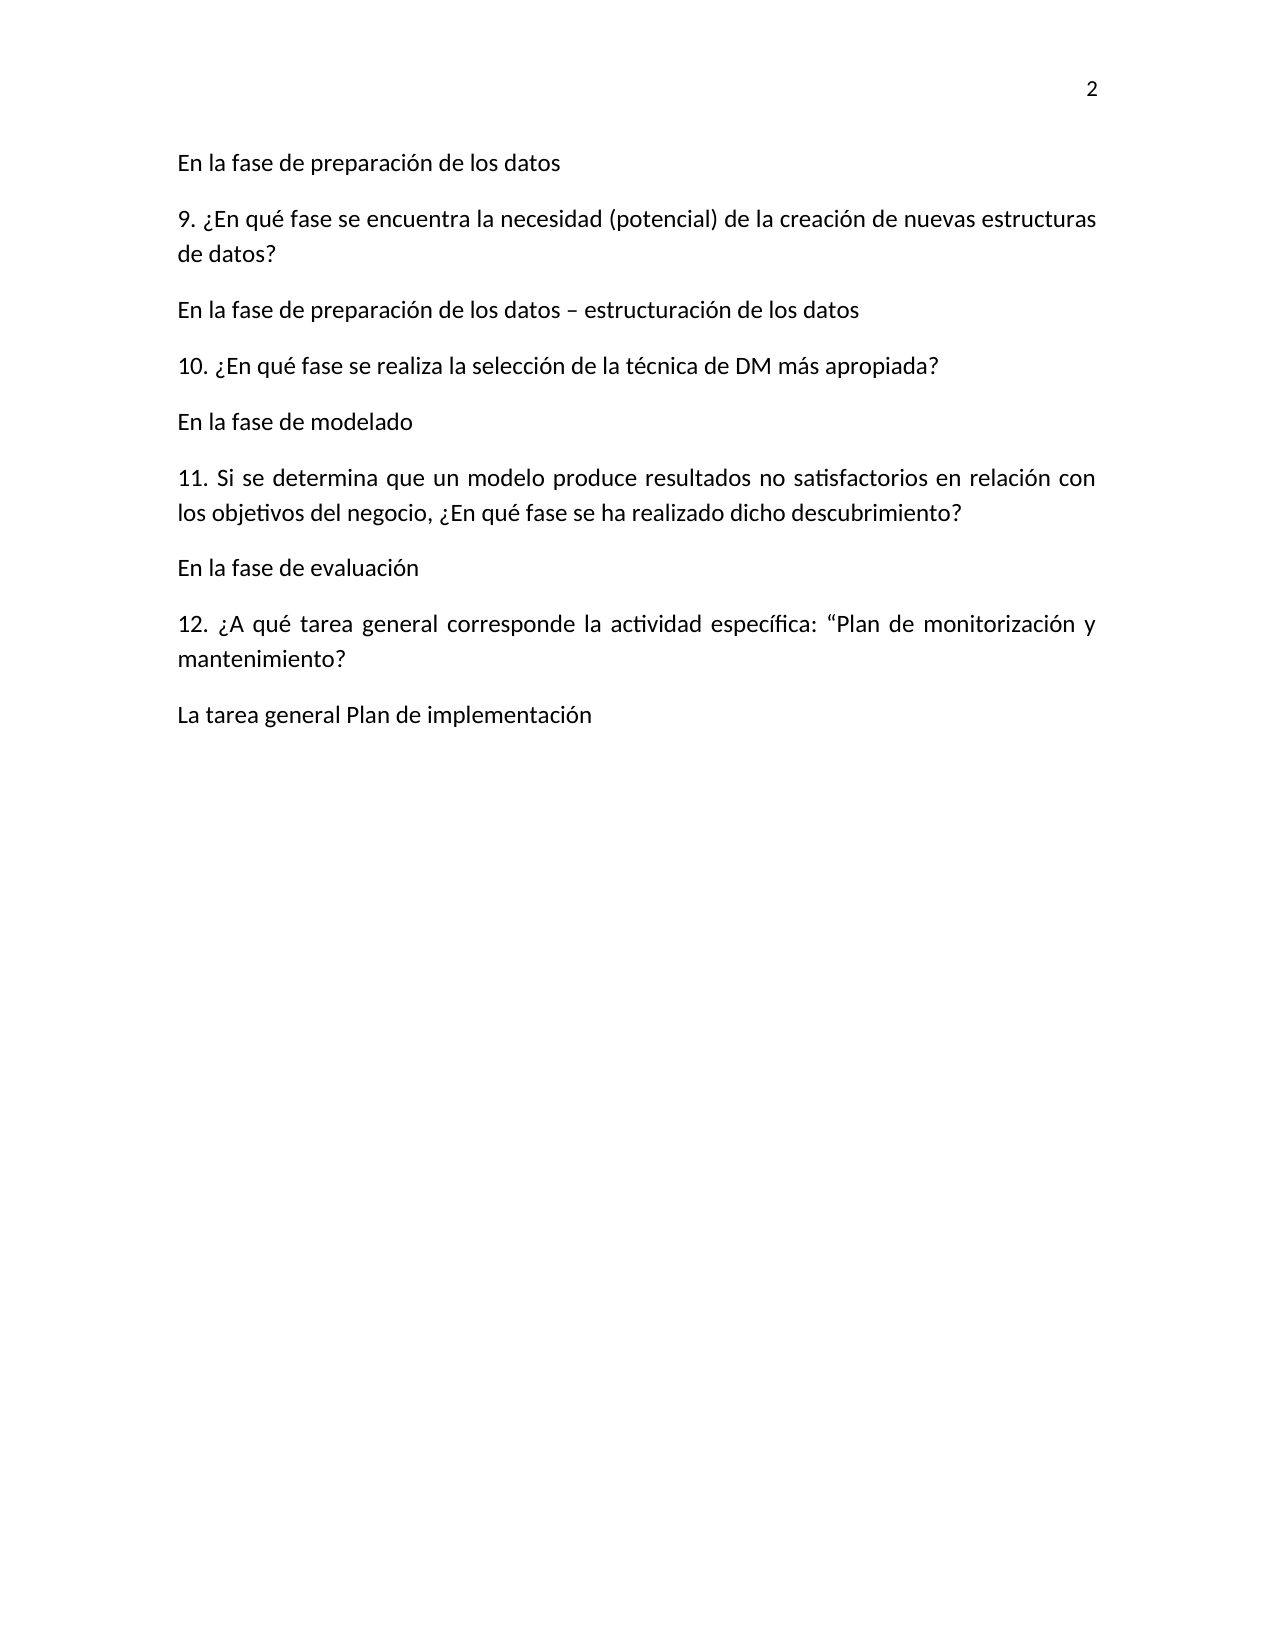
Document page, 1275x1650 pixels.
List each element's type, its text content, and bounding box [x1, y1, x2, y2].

text En la fase de preparación de los datos – estructuración de los datos [177, 294, 1098, 325]
text 11. Si se determina que un modelo produce resultados no satisfactorios en relación con los objetivos del negocio, ¿En qué fase se ha realizado dicho descubrimiento? [177, 462, 1098, 527]
text La tarea general Plan de implementación [177, 699, 1098, 730]
text En la fase de evaluación [177, 553, 1098, 583]
text En la fase de modelado [177, 406, 1098, 436]
text 12. ¿A qué tarea general corresponde la actividad específica: “Plan de monitorización y mantenimiento? [177, 608, 1098, 674]
text 9. ¿En qué fase se encuentra la necesidad (potencial) de la creación de nuevas estructuras de datos? [177, 203, 1098, 269]
text En la fase de preparación de los datos [177, 148, 1098, 178]
text 10. ¿En qué fase se realiza la selección de la técnica de DM más apropiada? [177, 350, 1098, 381]
